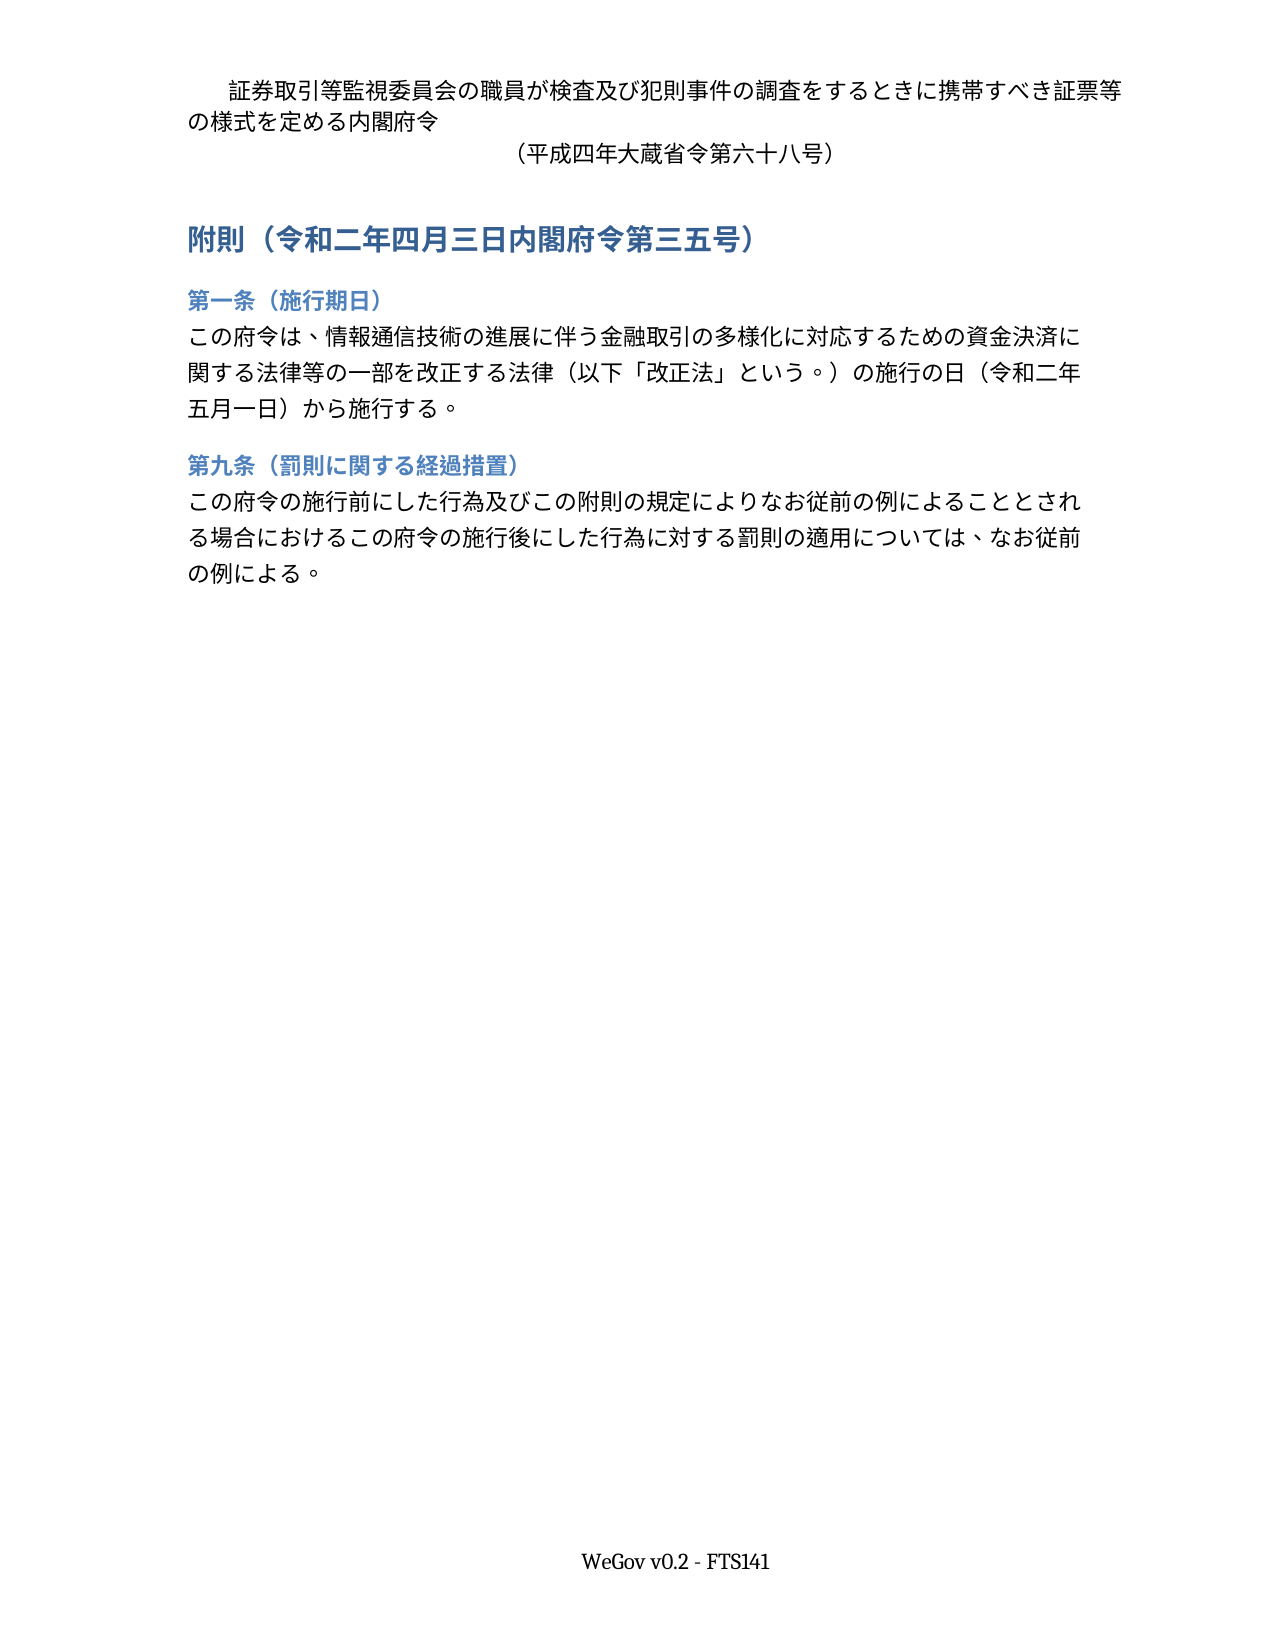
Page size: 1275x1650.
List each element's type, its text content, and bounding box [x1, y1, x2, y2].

subtitle 第一条（施行期日） [187, 285, 1087, 316]
subtitle 附則（令和二年四月三日内閣府令第三五号） [187, 219, 1087, 258]
text この府令の施行前にした行為及びこの附則の規定によりなお従前の例によることとされる場合におけるこの府令の施行後にした行為に対する罰則の適用については、なお従前の例による。 [187, 486, 1087, 589]
subtitle 第九条（罰則に関する経過措置） [187, 450, 1087, 481]
text この府令は、情報通信技術の進展に伴う金融取引の多様化に対応するための資金決済に関する法律等の一部を改正する法律（以下「改正法」という。）の施行の日（令和二年五月一日）から施行する。 [187, 321, 1087, 424]
